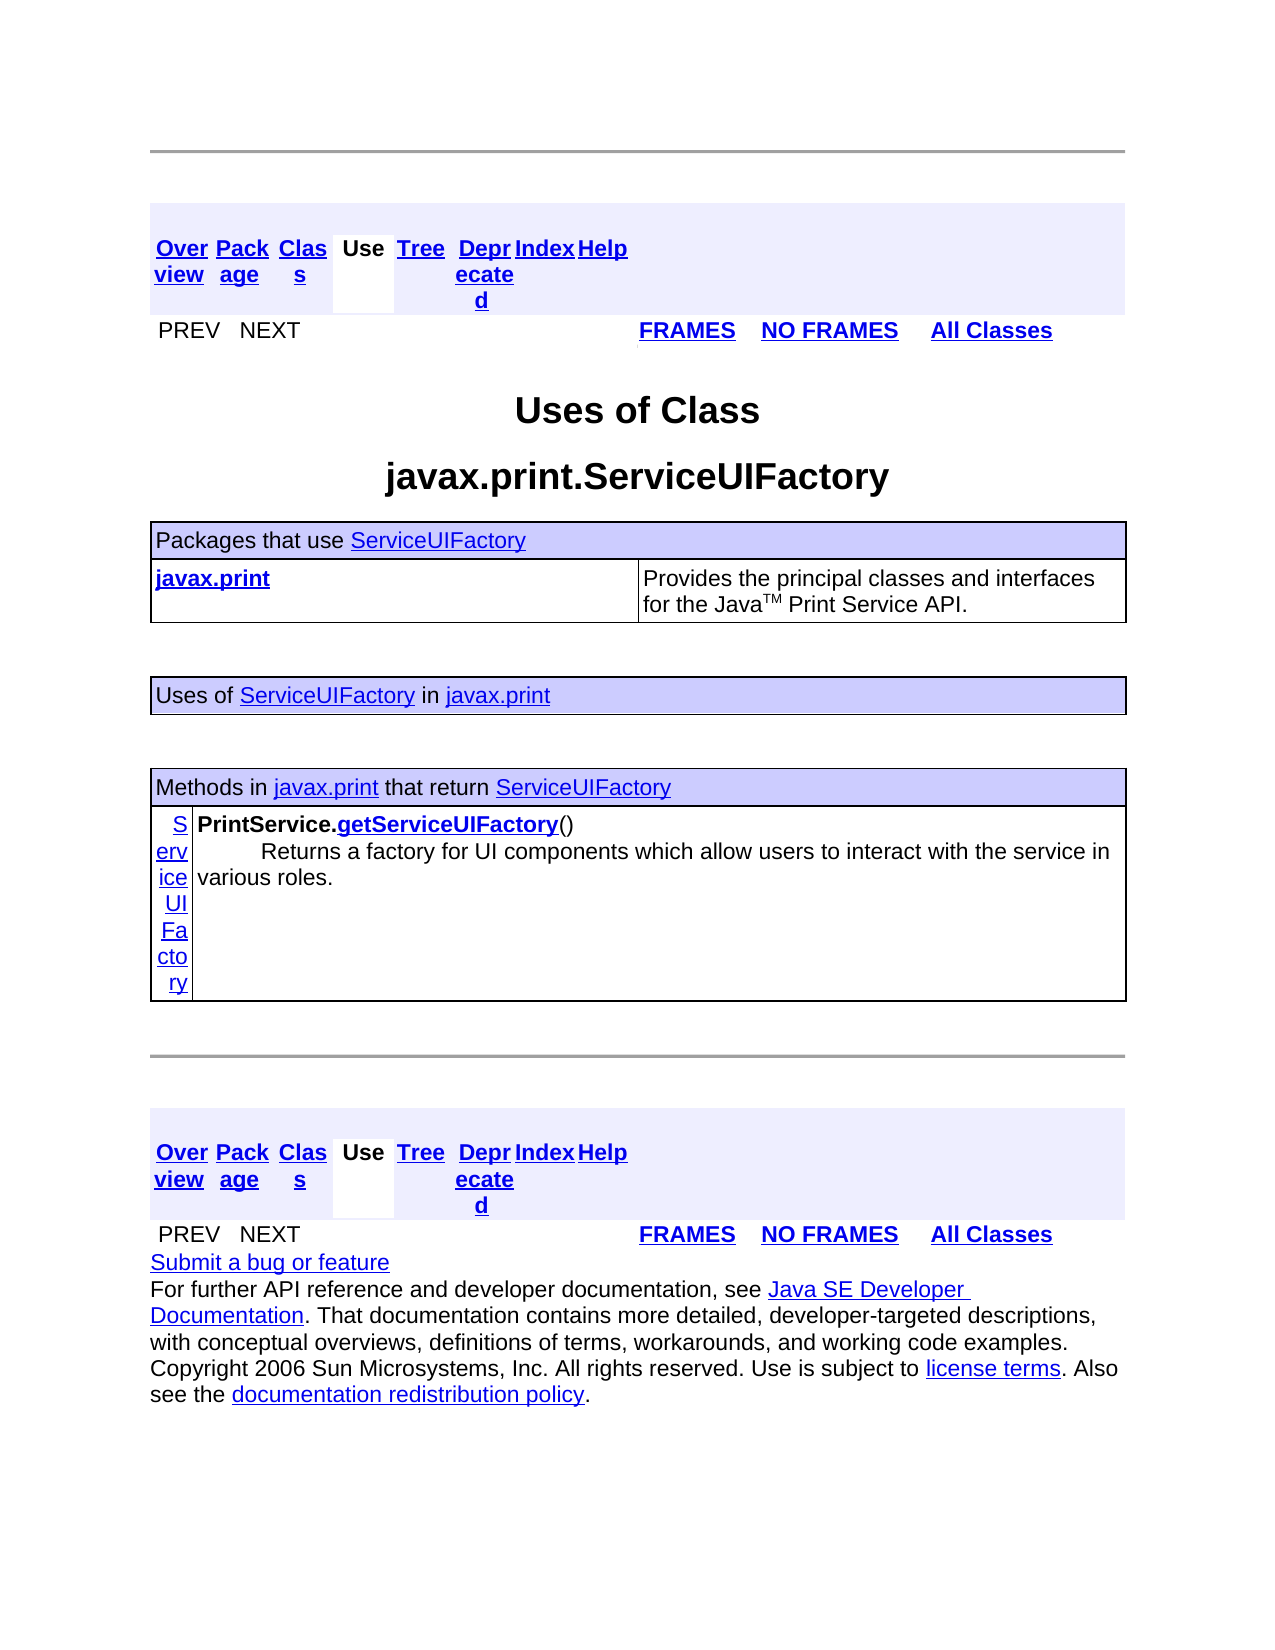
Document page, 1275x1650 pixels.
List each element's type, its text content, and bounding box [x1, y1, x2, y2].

table_header Uses of ServiceUIFactory in javax.print [152, 678, 1125, 713]
table_cell javax.print [152, 560, 638, 622]
text Submit a bug or feature [150, 1249, 1125, 1276]
table_cell PREV NEXT [150, 1220, 637, 1249]
table_header Packages that use ServiceUIFactory [152, 523, 1125, 558]
text For further API reference and developer documentation, see Java SE Developer Documentation. That documentation contains more detailed, developer-targeted descriptions, with conceptual overviews, definitions of terms, workarounds, and working code examples. [150, 1276, 1125, 1355]
table_cell PrintService.getServiceUIFactory() Returns a factory for UI components which allow users to interact with the service in various roles. [193, 807, 1125, 1000]
table_header [150, 203, 1125, 315]
text javax.print.ServiceUIFactory [150, 454, 1125, 497]
table_cell Provides the principal classes and interfaces for the JavaTM Print Service API. [639, 560, 1125, 622]
table_header [150, 1108, 1125, 1220]
text Copyright 2006 Sun Microsystems, Inc. All rights reserved. Use is subject to license terms. Also see the documentation redistribution policy. [150, 1355, 1125, 1407]
table_cell PREV NEXT [150, 315, 637, 345]
table_header Methods in javax.print that return ServiceUIFactory [152, 769, 1125, 805]
table_cell FRAMES NO FRAMES All Classes [638, 1220, 1125, 1249]
table_cell ServiceUIFactory [152, 807, 192, 1000]
table_cell FRAMES NO FRAMES All Classes [638, 315, 1125, 345]
text Uses of Class [150, 388, 1125, 431]
